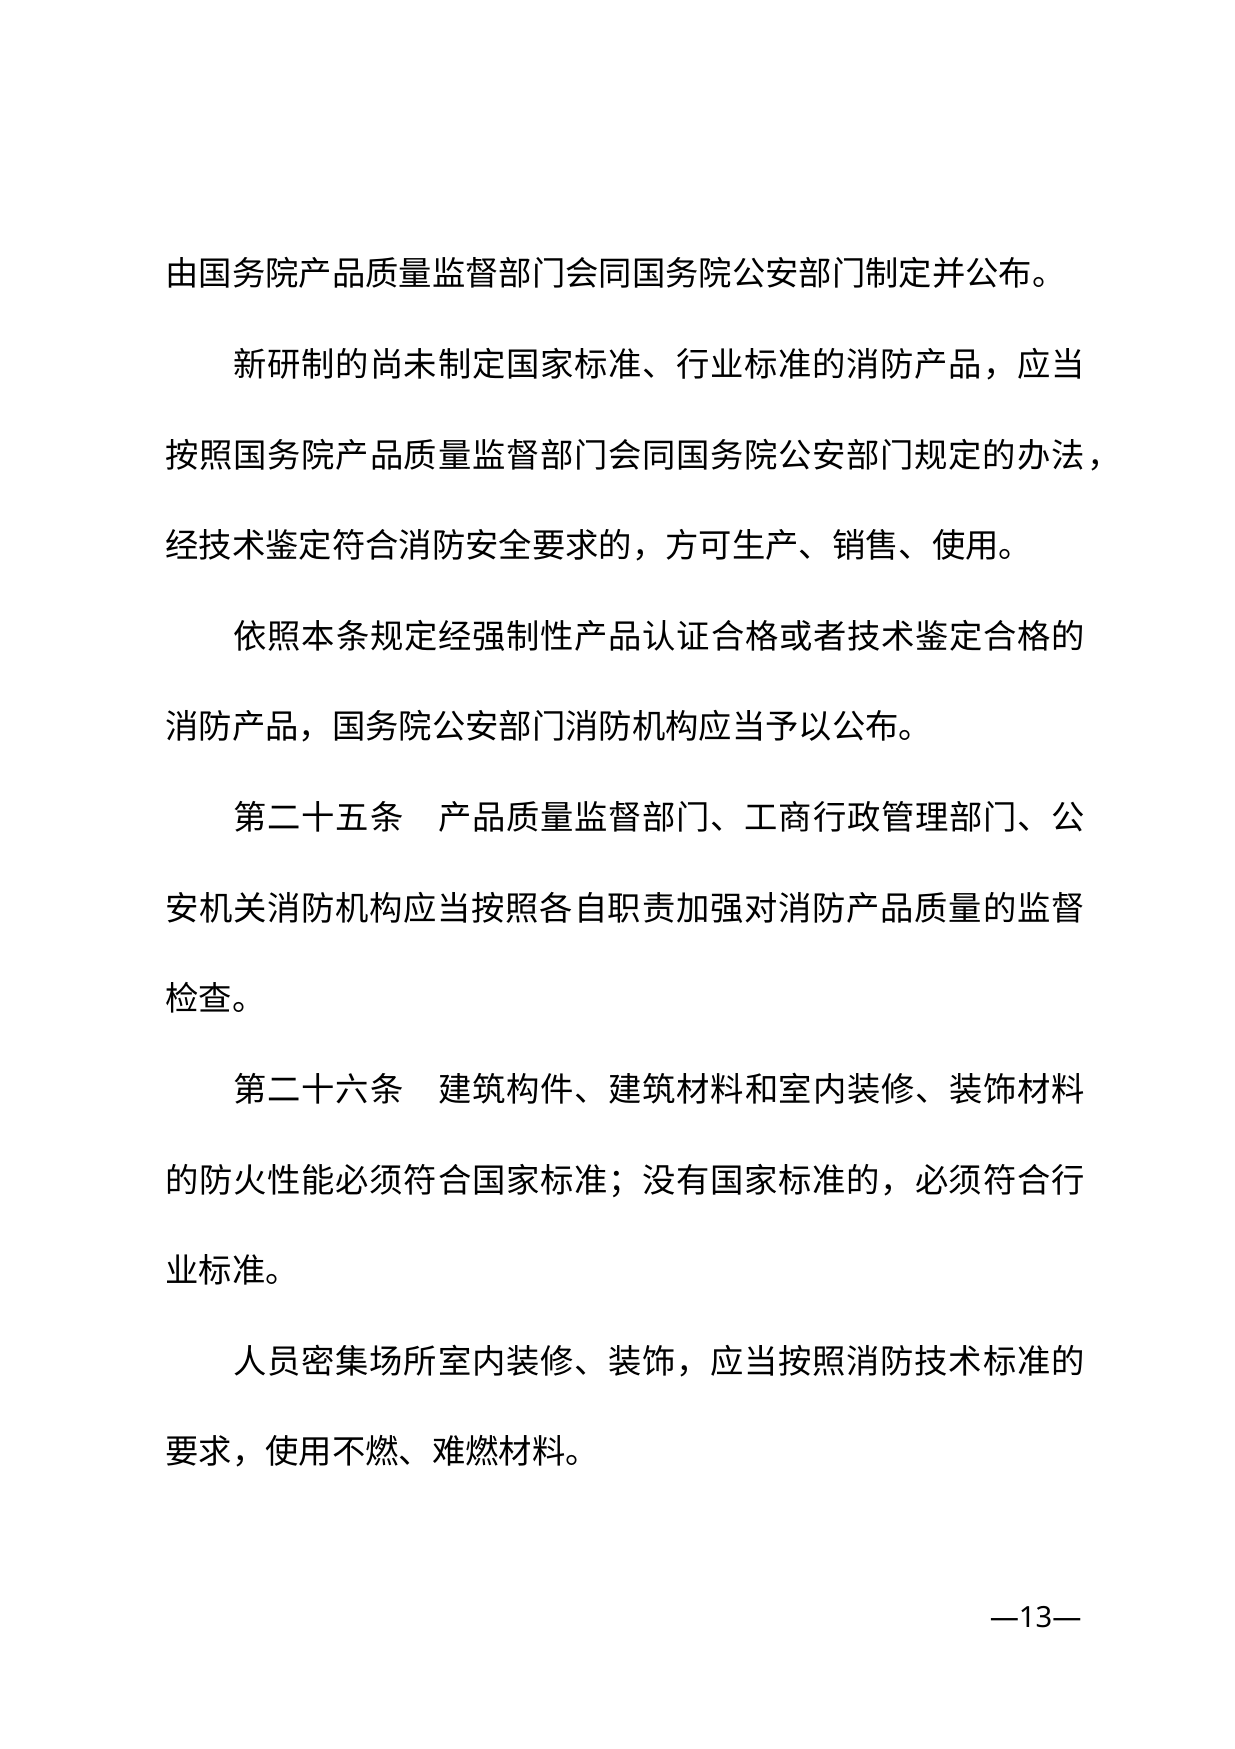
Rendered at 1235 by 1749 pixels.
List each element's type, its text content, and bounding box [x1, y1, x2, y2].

text 第二十六条 建筑构件、建筑材料和室内装修、装饰材料的防火性能必须符合国家标准；没有国家标准的，必须符合行业标准。 [165, 1042, 1087, 1313]
text 新研制的尚未制定国家标准、行业标准的消防产品，应当按照国务院产品质量监督部门会同国务院公安部门规定的办法，经技术鉴定符合消防安全要求的，方可生产、销售、使用。 [165, 317, 1087, 588]
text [165, 226, 1087, 317]
text 人员密集场所室内装修、装饰，应当按照消防技术标准的要求，使用不燃、难燃材料。 [165, 1313, 1087, 1495]
text 第二十五条 产品质量监督部门、工商行政管理部门、公安机关消防机构应当按照各自职责加强对消防产品质量的监督检查。 [165, 770, 1087, 1042]
text 依照本条规定经强制性产品认证合格或者技术鉴定合格的消防产品，国务院公安部门消防机构应当予以公布。 [165, 588, 1087, 770]
